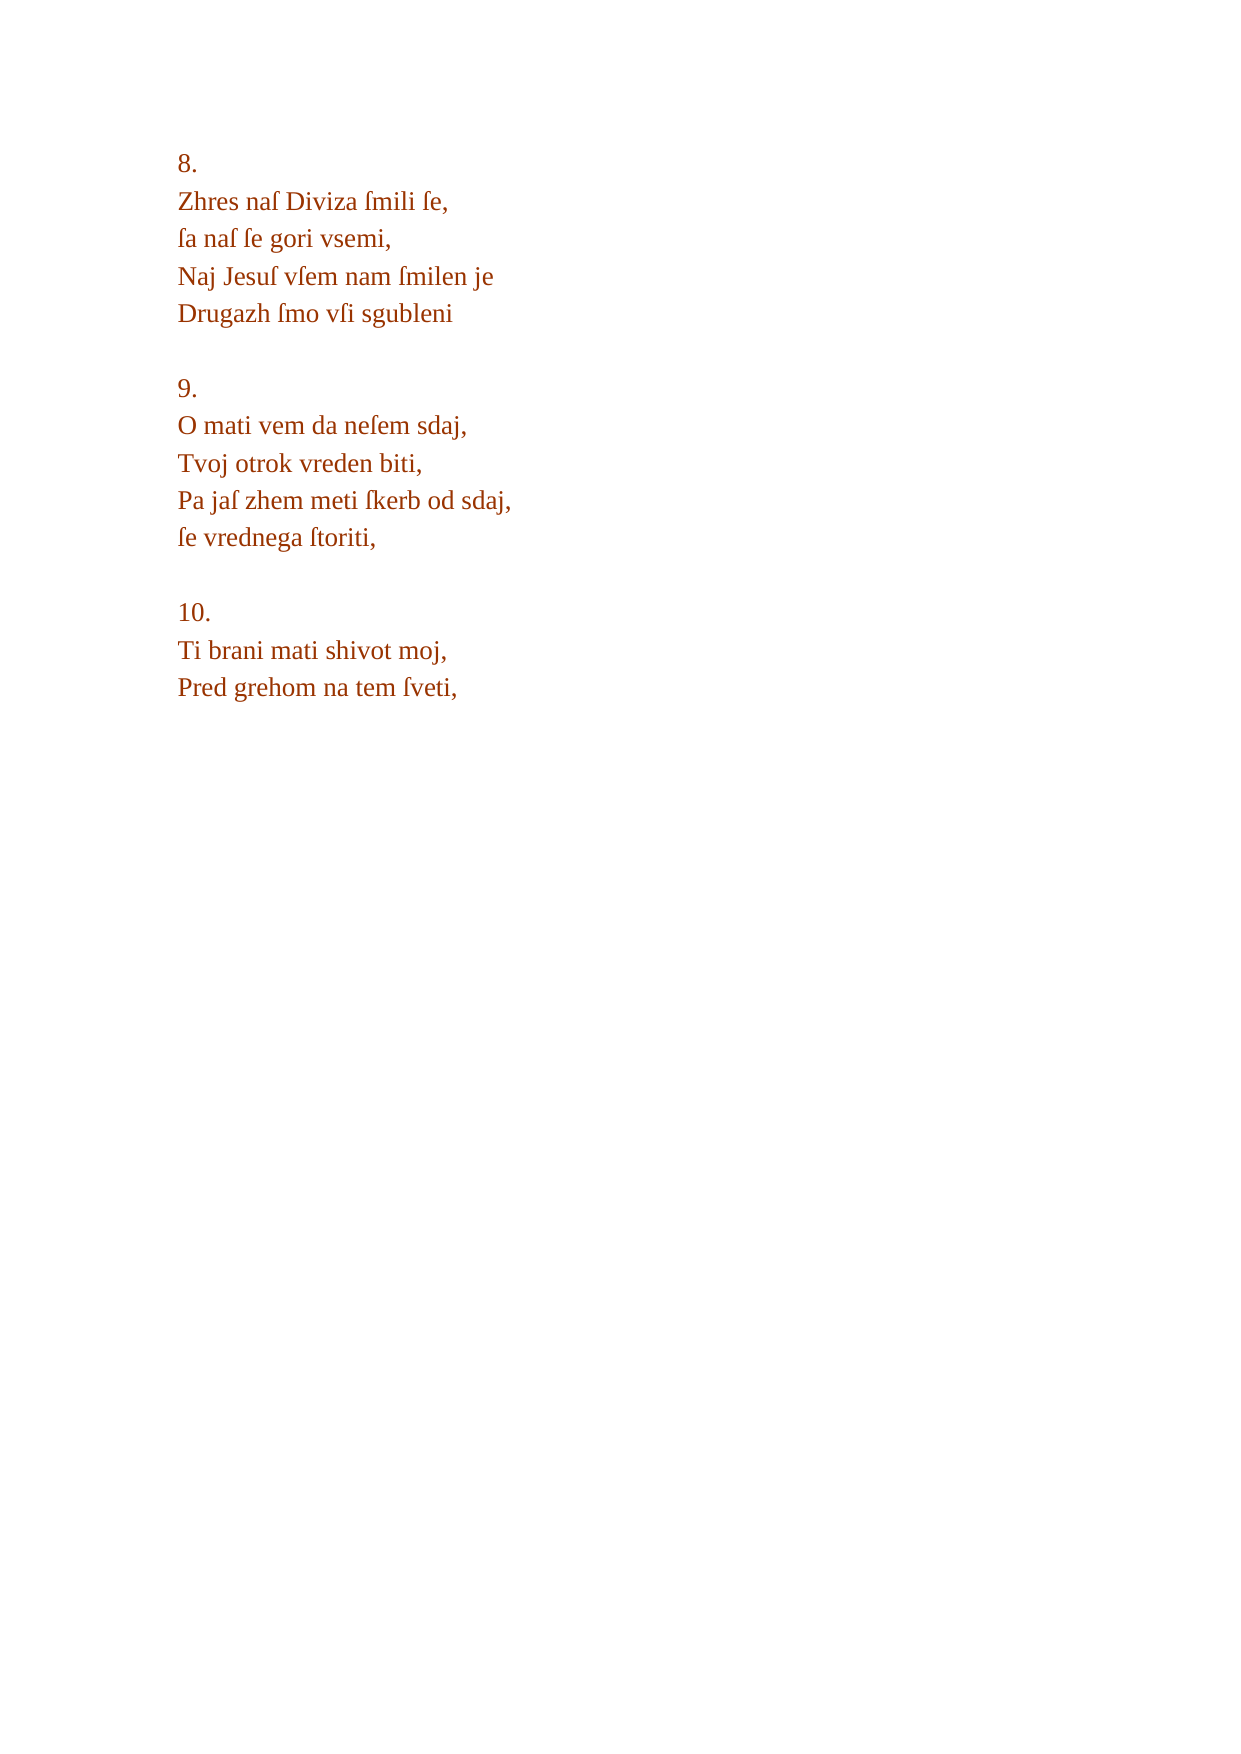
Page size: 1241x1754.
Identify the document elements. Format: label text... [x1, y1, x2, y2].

text Ti brani mati shivot moj, [177, 634, 1093, 665]
text Zhres naſ Diviza ſmili ſe, [177, 185, 1093, 216]
text Drugazh ſmo vſi sgubleni [177, 297, 1093, 328]
text ſa naſ ſe gori vsemi, [177, 222, 1093, 253]
text 9. [177, 372, 1093, 403]
text Pa jaſ zhem meti ſkerb od sdaj, [177, 484, 1093, 515]
text Naj Jesuſ vſem nam ſmilen je [177, 260, 1093, 291]
text 10. [177, 596, 1093, 627]
text Tvoj otrok vreden biti, [177, 447, 1093, 478]
text Pred grehom na tem ſveti, [177, 671, 1093, 702]
text O mati vem da neſem sdaj, [177, 409, 1093, 441]
text 8. [177, 148, 1093, 179]
text ſe vrednega ſtoriti, [177, 522, 1093, 553]
